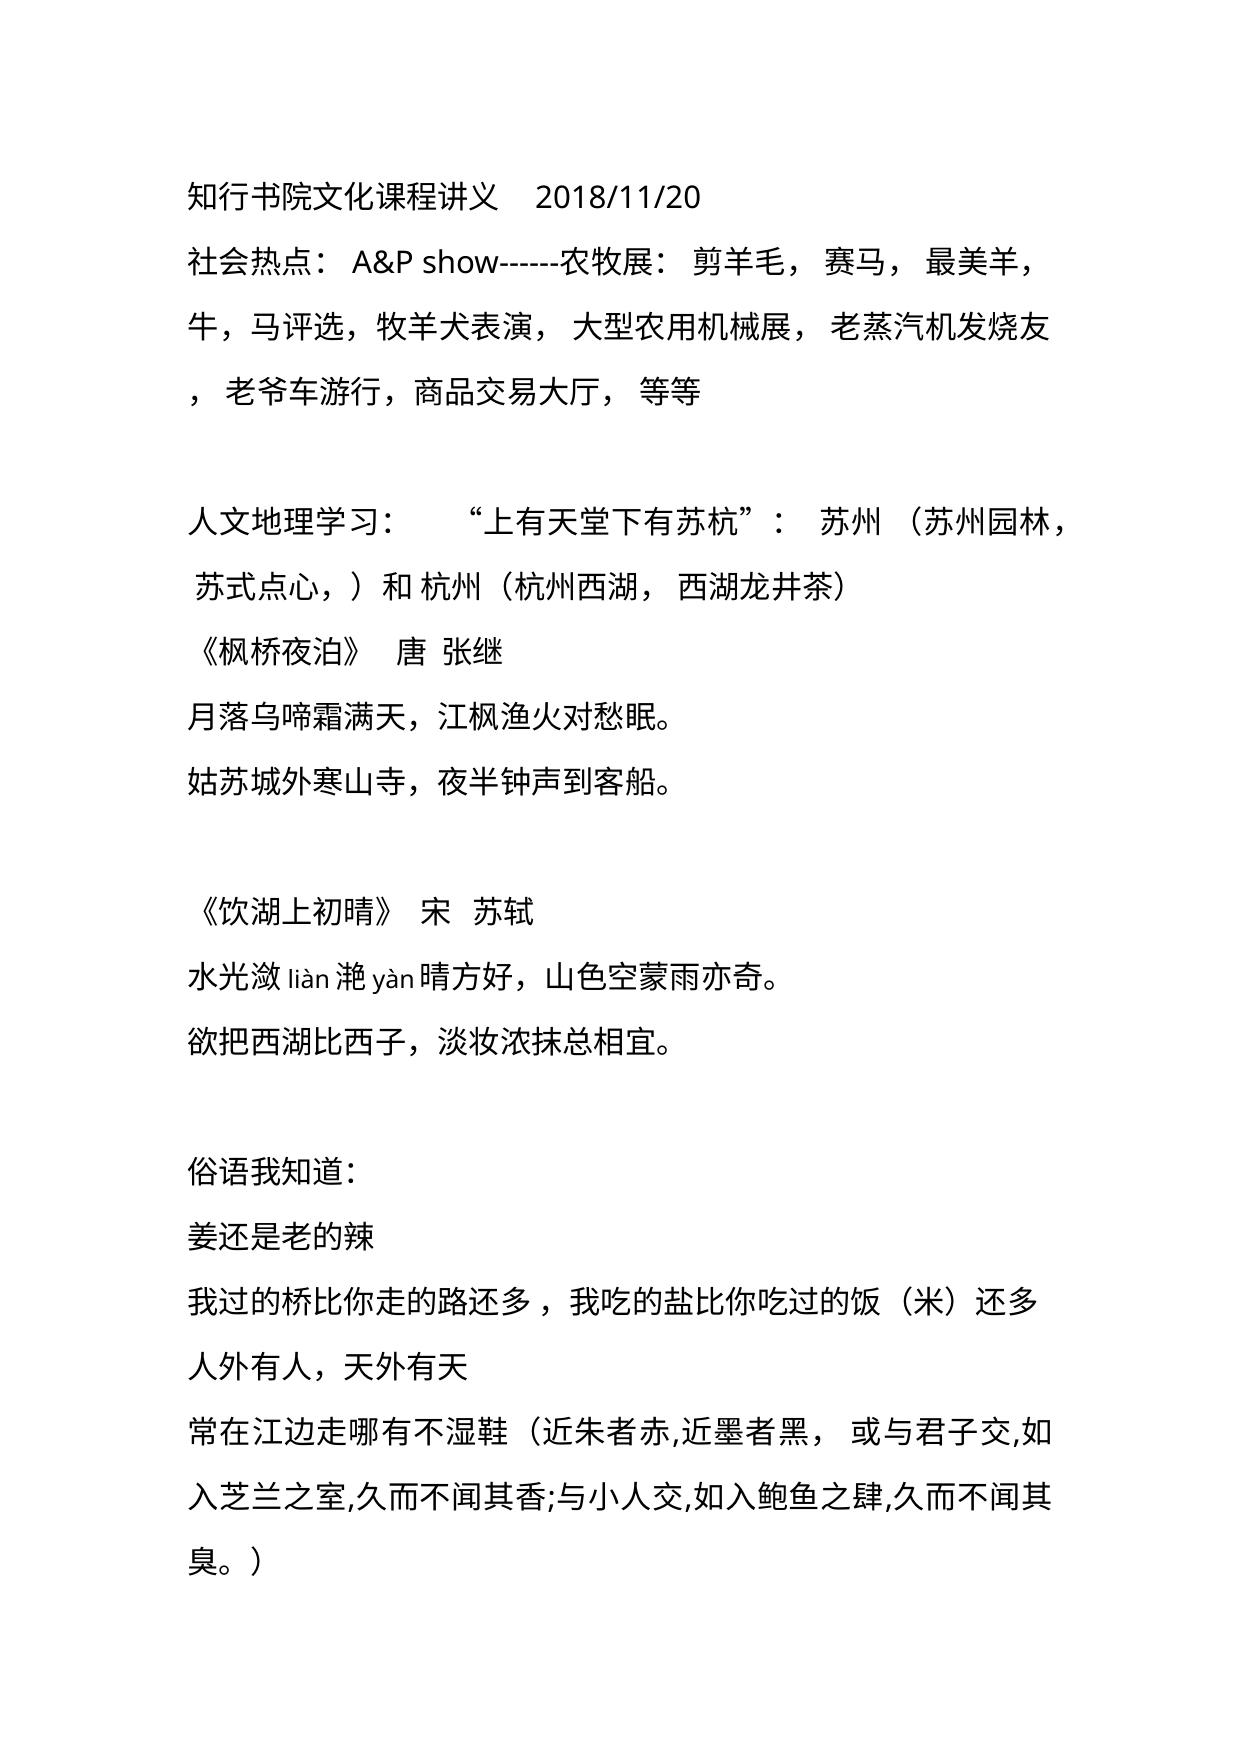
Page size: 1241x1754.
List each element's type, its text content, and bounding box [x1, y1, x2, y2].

text 欲把西湖比西子，淡妆浓抹总相宜。 [187, 1007, 1053, 1072]
text 《饮湖上初晴》 宋 苏轼 [187, 877, 1053, 942]
text 《枫桥夜泊》 唐 张继 [187, 617, 1053, 682]
text 社会热点： A&P show------农牧展： 剪羊毛， 赛马， 最美羊，牛，马评选，牧羊犬表演， 大型农用机械展， 老蒸汽机发烧友 ， 老爷车游行，商品交易大厅， 等等 [187, 227, 1053, 422]
text 人外有人，天外有天 [187, 1332, 1053, 1397]
text 月落乌啼霜满天，江枫渔火对愁眠。 [187, 682, 1053, 747]
text 姑苏城外寒山寺，夜半钟声到客船。 [187, 747, 1053, 812]
text 我过的桥比你走的路还多 ，我吃的盐比你吃过的饭（米）还多 [187, 1267, 1053, 1332]
text 俗语我知道： [187, 1137, 1053, 1202]
text 水光潋liàn滟yàn晴方好，山色空蒙雨亦奇。 [187, 942, 1053, 1007]
text 人文地理学习： “上有天堂下有苏杭”： 苏州 （苏州园林， 苏式点心，）和 杭州（杭州西湖， 西湖龙井茶） [187, 487, 1053, 617]
text 姜还是老的辣 [187, 1202, 1053, 1267]
text 知行书院文化课程讲义 2018/11/20 [187, 162, 1053, 227]
text 常在江边走哪有不湿鞋（近朱者赤,近墨者黑， 或与君子交,如入芝兰之室,久而不闻其香;与小人交,如入鲍鱼之肆,久而不闻其臭。） [187, 1397, 1053, 1592]
